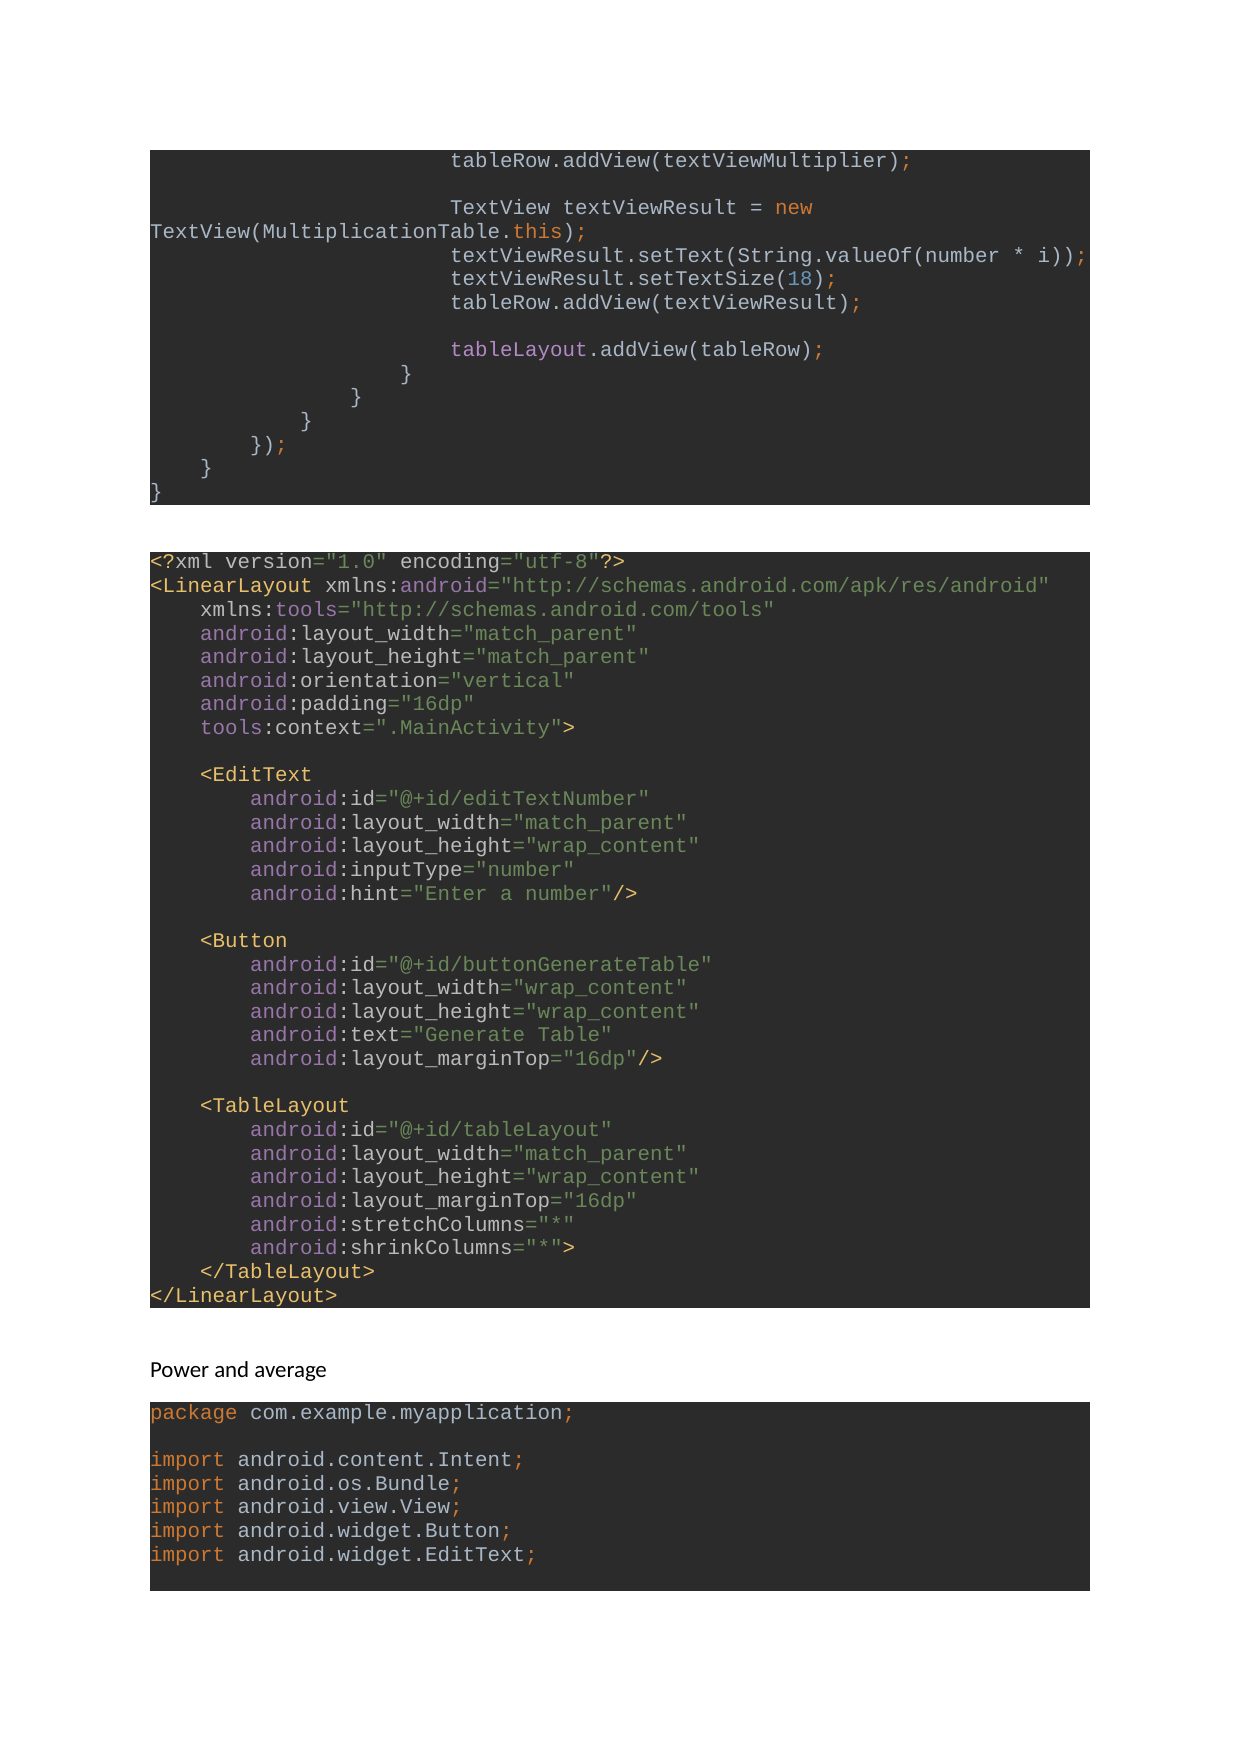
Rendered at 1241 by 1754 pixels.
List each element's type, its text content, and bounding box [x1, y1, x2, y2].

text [150, 150, 1090, 505]
text <?xml version="1.0" encoding="utf-8"?> <LinearLayout xmlns:android="http://schemas.android.com/apk/res/android" xmlns:tools="http://schemas.android.com/tools" android:layout_width="match_parent" android:layout_height="match_parent" android:orientation="vertical" android:padding="16dp" tools:context=".MainActivity"> <EditText android:id="@+id/editTextNumber" android:layout_width="match_parent" android:layout_height="wrap_content" android:inputType="number" android:hint="Enter a number"/> <Button android:id="@+id/buttonGenerateTable" android:layout_width="wrap_content" android:layout_height="wrap_content" android:text="Generate Table" android:layout_marginTop="16dp"/> <TableLayout android:id="@+id/tableLayout" android:layout_width="match_parent" android:layout_height="wrap_content" android:layout_marginTop="16dp" android:stretchColumns="*" android:shrinkColumns="*"> </TableLayout> </LinearLayout> [150, 552, 1090, 1308]
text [150, 1402, 1090, 1591]
text Power and average [150, 1355, 1090, 1383]
